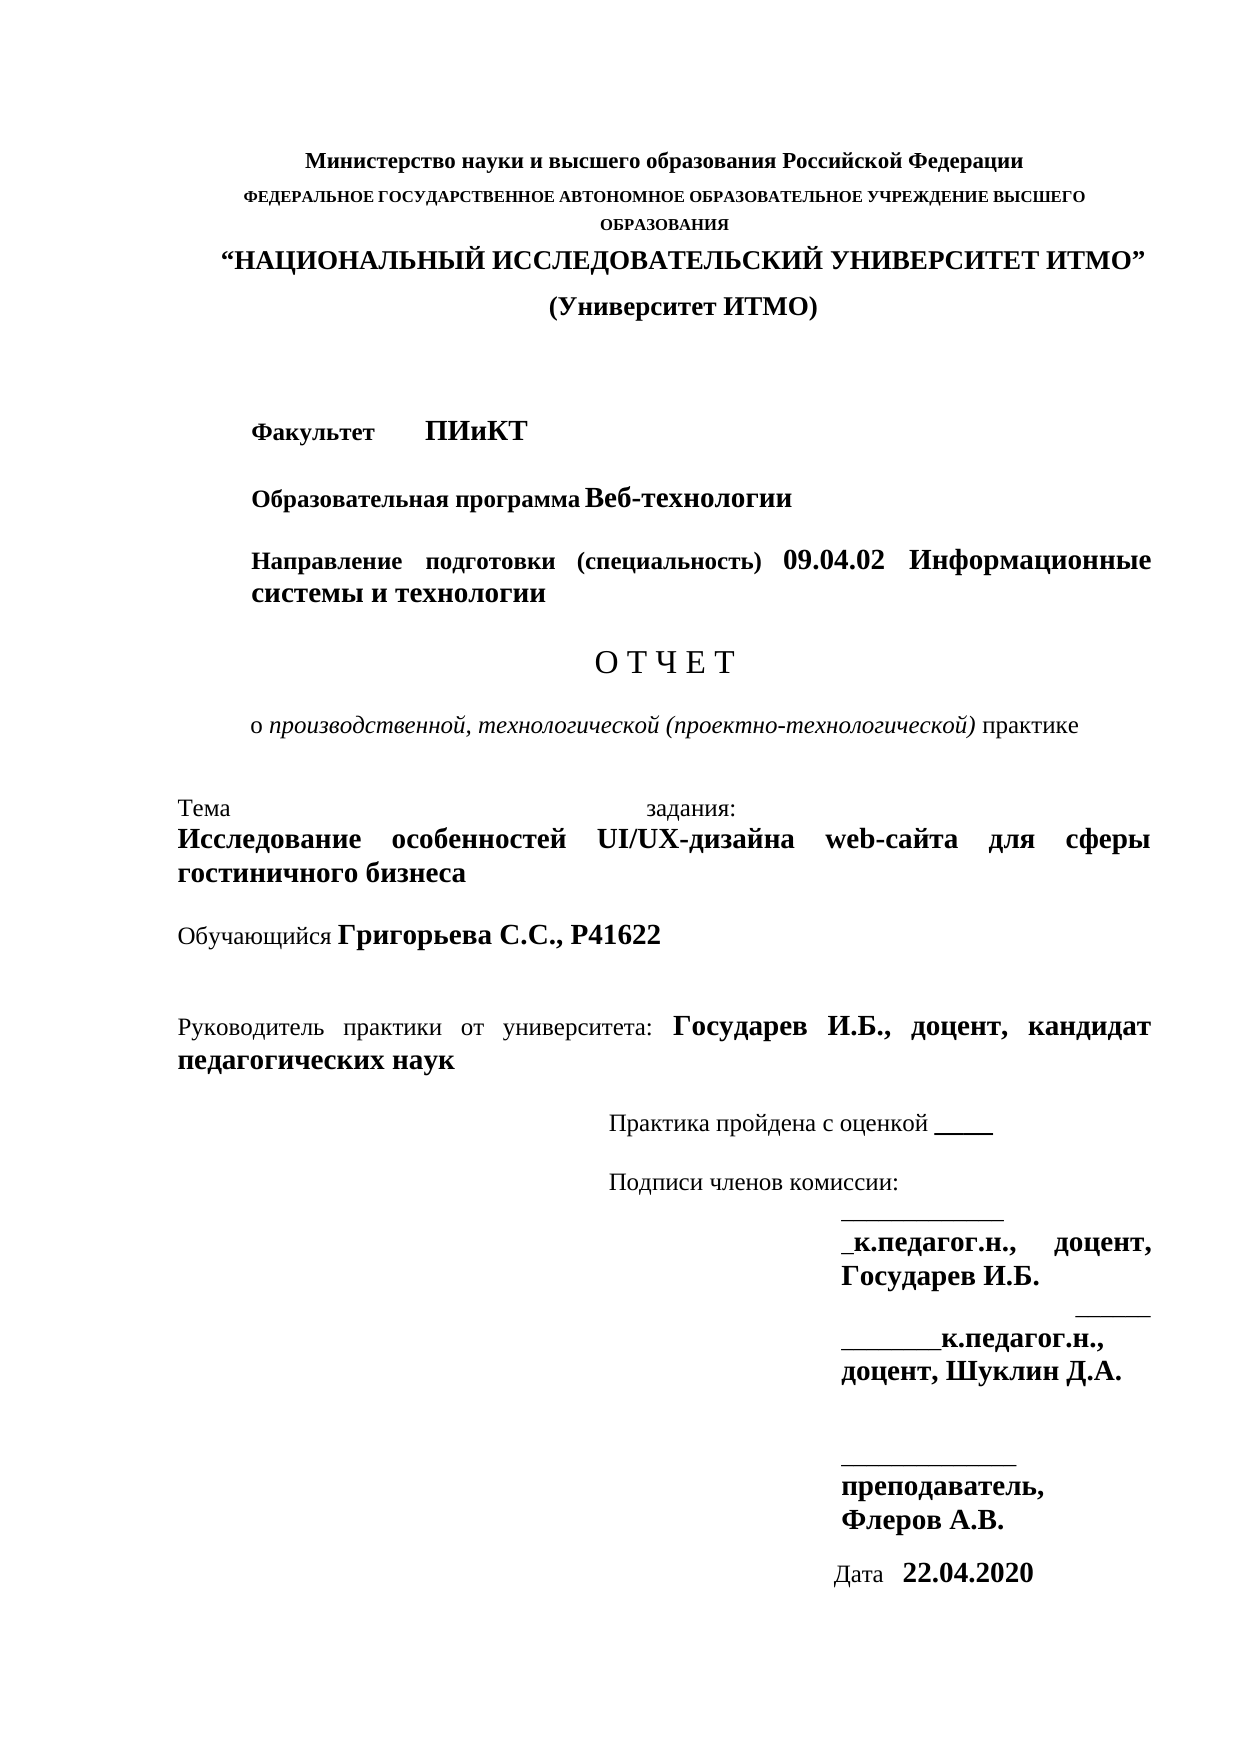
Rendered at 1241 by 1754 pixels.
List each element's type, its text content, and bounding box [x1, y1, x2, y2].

text Практика пройдена с оценкой [608, 1104, 1152, 1138]
text О Т Ч Е Т [177, 643, 1152, 681]
text Подписи членов комиссии: [608, 1167, 1152, 1195]
text Факультет [251, 413, 1152, 446]
text о производственной, технологической (проектно-технологической) практике [177, 710, 1152, 738]
text Тема задания: [177, 793, 1152, 889]
text Обучающийся [177, 917, 1152, 951]
text Министерство науки и высшего образования Российской Федерации [177, 147, 1152, 173]
text ______________ [841, 1291, 1152, 1387]
text Дата [608, 1555, 1152, 1588]
text Образовательная программа [251, 480, 1152, 513]
text Руководитель практики от университета: [177, 1008, 1152, 1076]
text ______________ [841, 1440, 1152, 1536]
text федеральное государственное автономное образовательное учреждение высшего образования [177, 186, 1152, 234]
text “НАЦИОНАЛЬНЫЙ ИССЛЕДОВАТЕЛЬСКИЙ УНИВЕРСИТЕТ ИТМО” (Университет ИТМО) [215, 244, 1152, 322]
text Направление подготовки (специальность) [251, 542, 1152, 609]
text ______________ [841, 1195, 1152, 1291]
